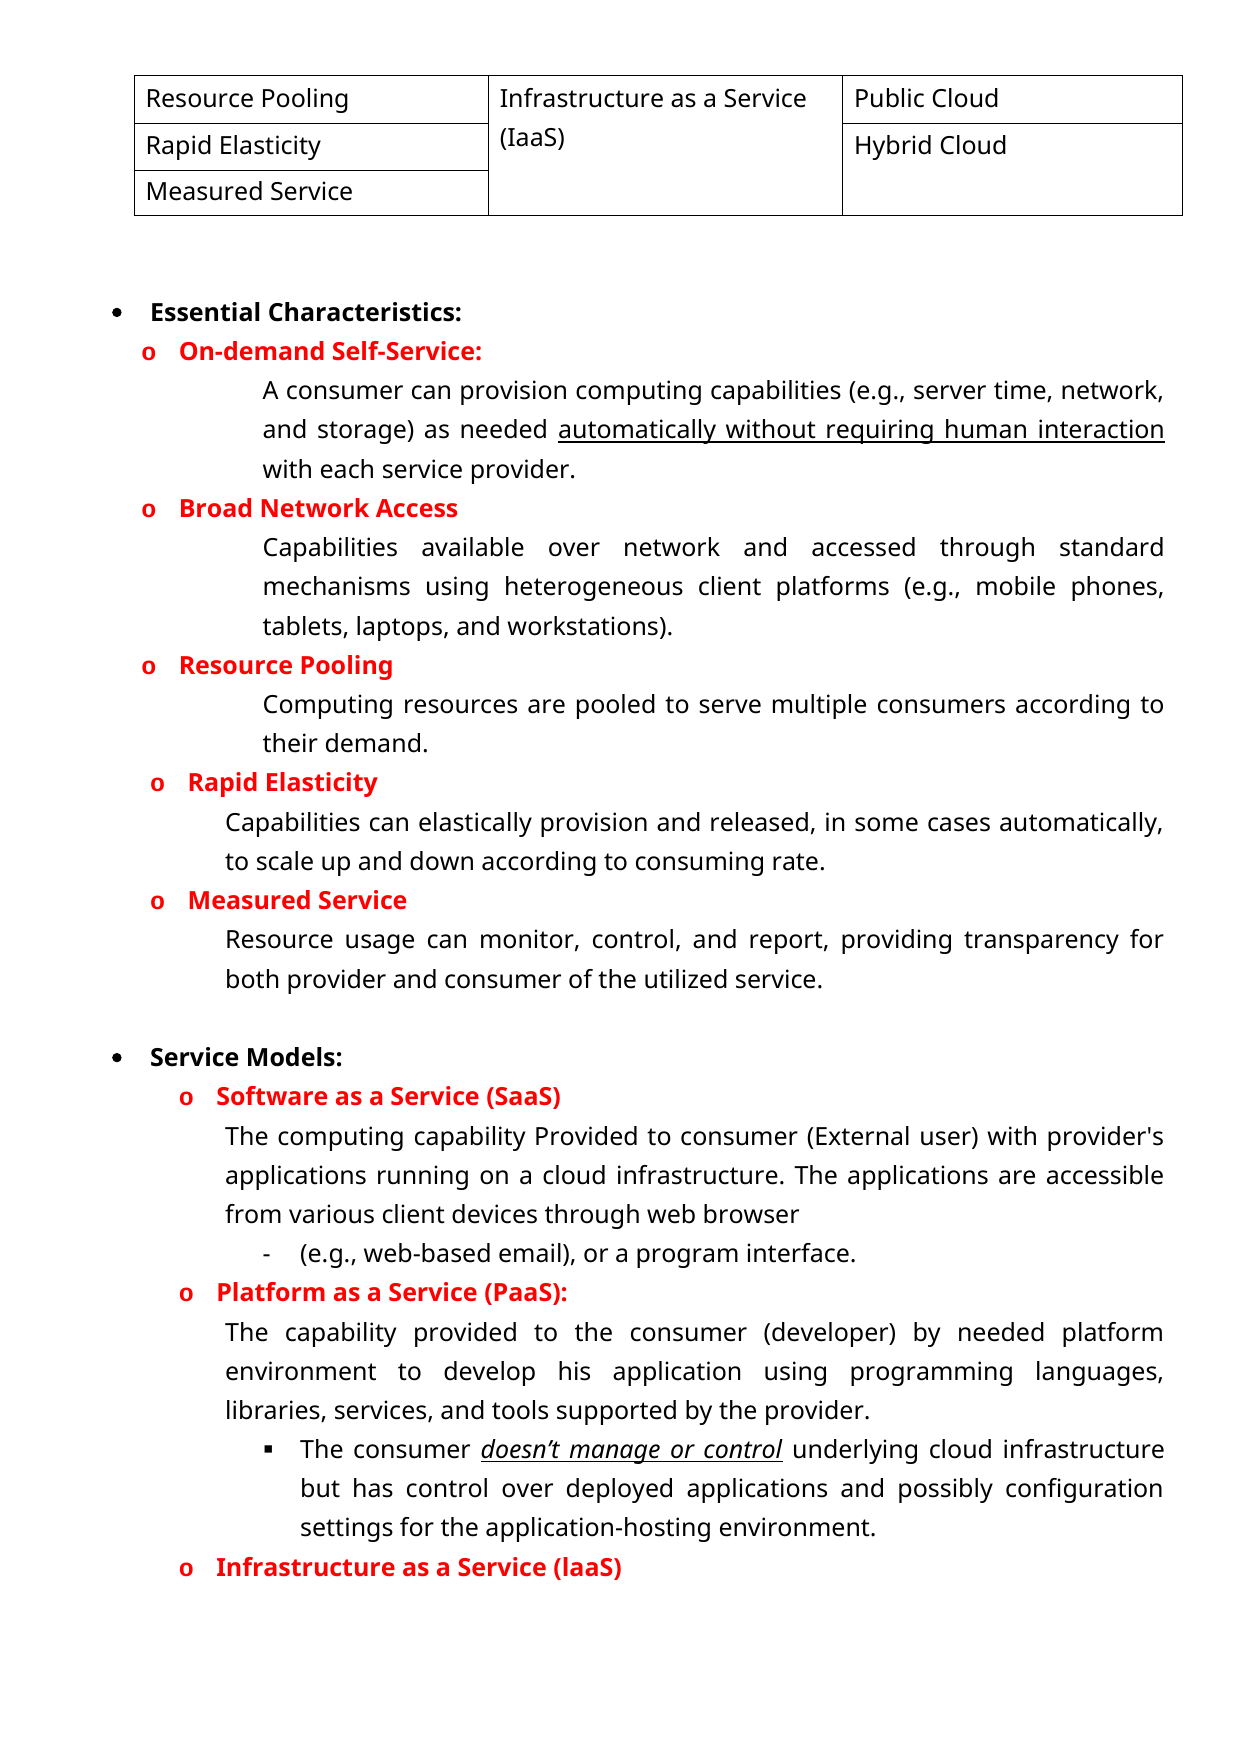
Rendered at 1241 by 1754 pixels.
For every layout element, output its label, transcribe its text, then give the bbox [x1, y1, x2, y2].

list The consumer doesn’t manage or control underlying cloud infrastructure but has control over deployed applications and possibly configuration settings for the application-hosting environment. [262, 1432, 1165, 1544]
list Service Models: [112, 1039, 1165, 1074]
list Resource Pooling [141, 647, 1165, 682]
text The computing capability Provided to consumer (External user) with provider's applications running on a cloud infrastructure. The applications are accessible from various client devices through web browser [225, 1118, 1165, 1231]
list Software as a Service (SaaS) [178, 1079, 1165, 1113]
list The capability provided to the consumer (developer) by needed platform environment to develop his application using programming languages, libraries, services, and tools supported by the provider. [225, 1314, 1165, 1427]
list Capabilities available over network and accessed through standard mechanisms using heterogeneous client platforms (e.g., mobile phones, tablets, laptops, and workstations). [262, 530, 1165, 642]
list (e.g., web-based email), or a program interface. [262, 1236, 1165, 1270]
list Computing resources are pooled to serve multiple consumers according to their demand. [262, 687, 1165, 760]
table_cell Hybrid Cloud [843, 124, 1182, 215]
list Broad Network Access [141, 490, 1165, 525]
table_cell Resource Pooling [135, 76, 488, 123]
list Platform as a Service (PaaS): [178, 1275, 1165, 1309]
list Resource usage can monitor, control, and report, providing transparency for both provider and consumer of the utilized service. [225, 922, 1165, 995]
list On-demand Self-Service: [141, 333, 1165, 368]
text Capabilities can elastically provision and released, in some cases automatically, to scale up and down according to consuming rate. [225, 804, 1165, 878]
table_cell Rapid Elasticity [135, 124, 488, 170]
list Infrastructure as a Service (laaS) [178, 1549, 1165, 1583]
table_cell Public Cloud [843, 76, 1182, 123]
table_cell Infrastructure as a Service (IaaS) [489, 76, 842, 215]
list Measured Service [150, 883, 1165, 917]
list A consumer can provision computing capabilities (e.g., server time, network, and storage) as needed automatically without requiring human interaction with each service provider. [262, 373, 1165, 485]
table_cell Measured Service [135, 171, 488, 215]
list Rapid Elasticity [150, 765, 1165, 799]
list Essential Characteristics: [112, 294, 1165, 328]
